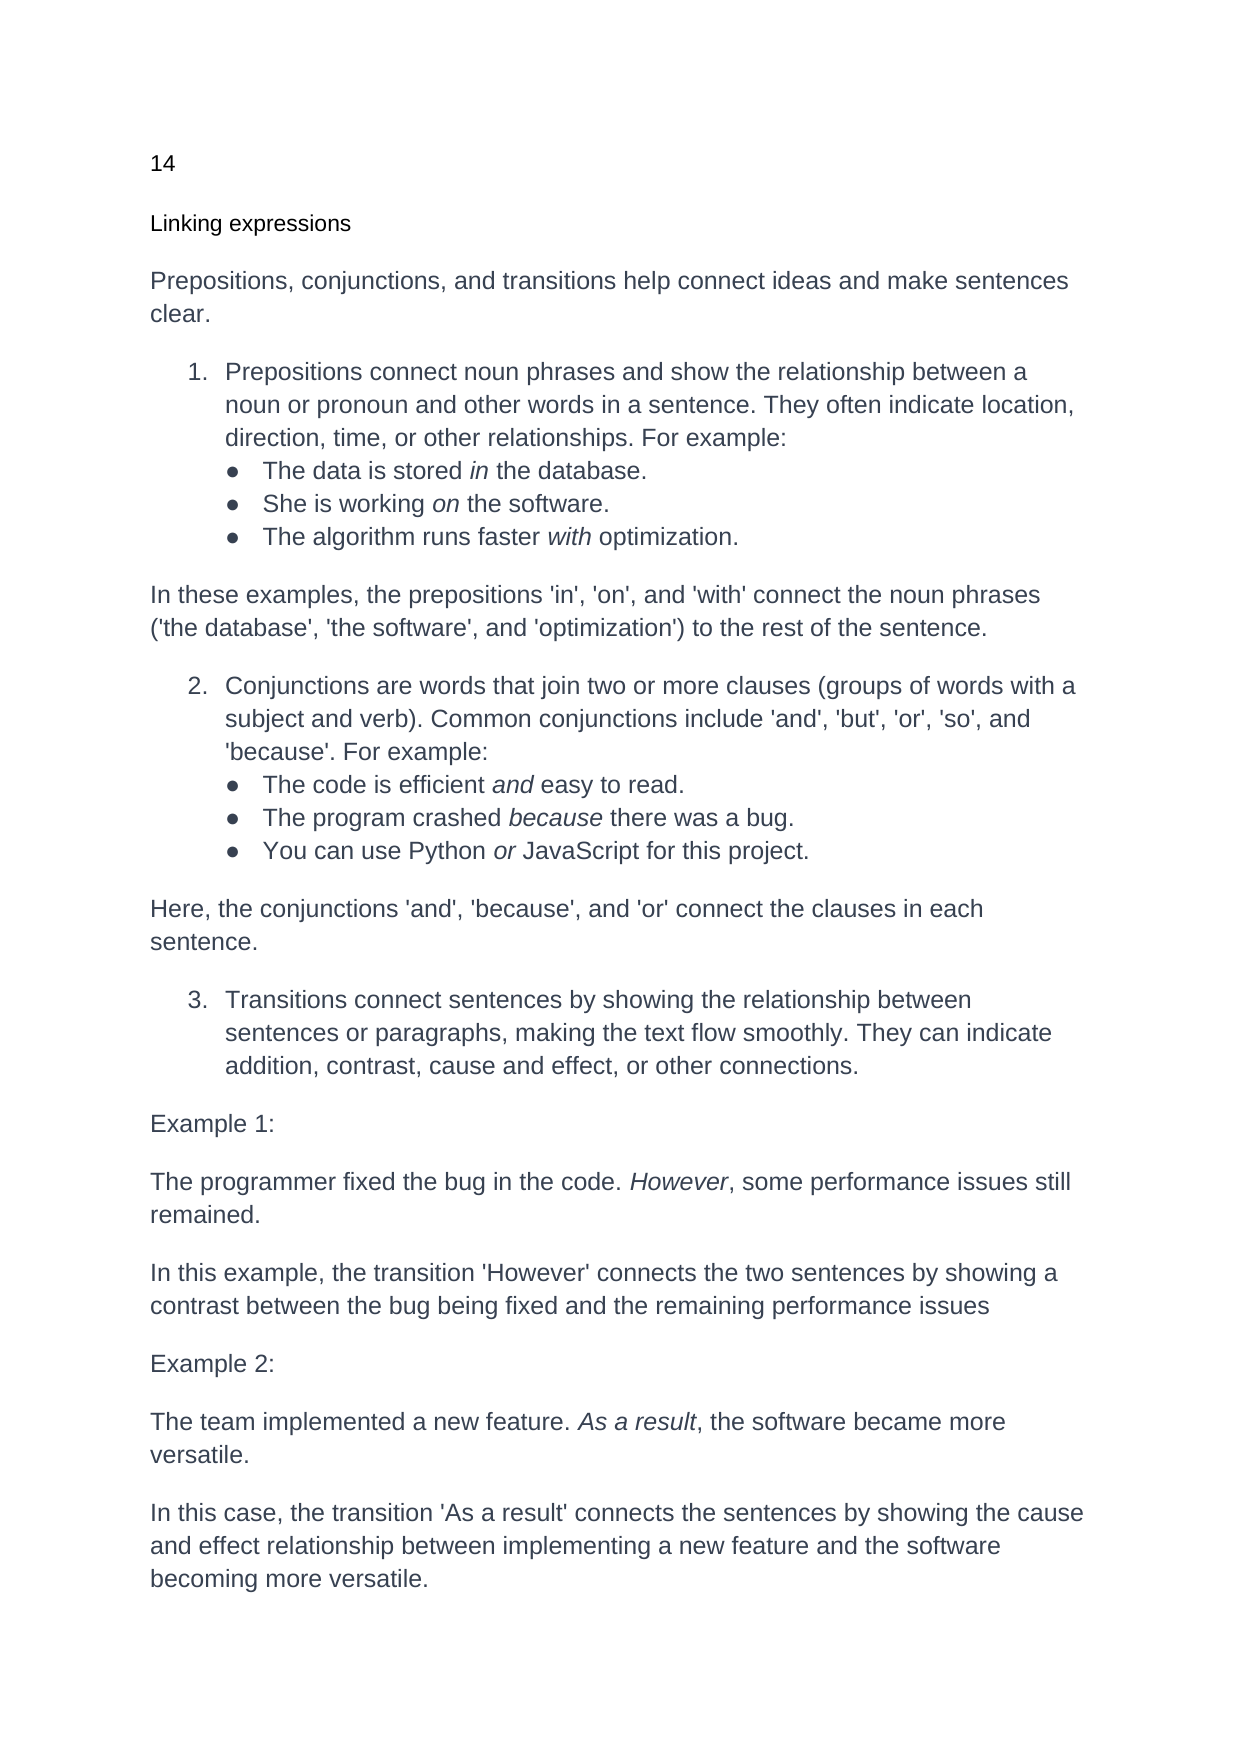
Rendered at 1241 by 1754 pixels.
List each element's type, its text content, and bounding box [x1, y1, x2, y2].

list The algorithm runs faster with optimization. [225, 522, 1090, 551]
list You can use Python or JavaScript for this project. [225, 836, 1090, 865]
list The data is stored in the database. [225, 456, 1090, 484]
text The team implemented a new feature. As a result, the software became more versatile. [150, 1407, 1090, 1469]
list Prepositions connect noun phrases and show the relationship between a noun or pronoun and other words in a sentence. They often indicate location, direction, time, or other relationships. For example: [187, 357, 1090, 451]
list The program crashed because there was a bug. [225, 803, 1090, 832]
list She is working on the software. [225, 489, 1090, 517]
text Linking expressions [150, 210, 1090, 237]
text In these examples, the prepositions 'in', 'on', and 'with' connect the noun phrases ('the database', 'the software', and 'optimization') to the rest of the sentence. [150, 580, 1090, 642]
text Here, the conjunctions 'and', 'because', and 'or' connect the clauses in each sentence. [150, 894, 1090, 956]
text Example 2: [150, 1349, 1090, 1378]
text Prepositions, conjunctions, and transitions help connect ideas and make sentences clear. [150, 266, 1090, 327]
list The code is efficient and easy to read. [225, 770, 1090, 799]
list Conjunctions are words that join two or more clauses (groups of words with a subject and verb). Common conjunctions include 'and', 'but', 'or', 'so', and 'because'. For example: [187, 671, 1090, 766]
text 14 [150, 150, 1090, 176]
text Example 1: [150, 1109, 1090, 1138]
text In this example, the transition 'However' connects the two sentences by showing a contrast between the bug being fixed and the remaining performance issues [150, 1258, 1090, 1320]
text In this case, the transition 'As a result' connects the sentences by showing the cause and effect relationship between implementing a new feature and the software becoming more versatile. [150, 1498, 1090, 1593]
text The programmer fixed the bug in the code. However, some performance issues still remained. [150, 1167, 1090, 1229]
list Transitions connect sentences by showing the relationship between sentences or paragraphs, making the text flow smoothly. They can indicate addition, contrast, cause and effect, or other connections. [187, 985, 1090, 1080]
